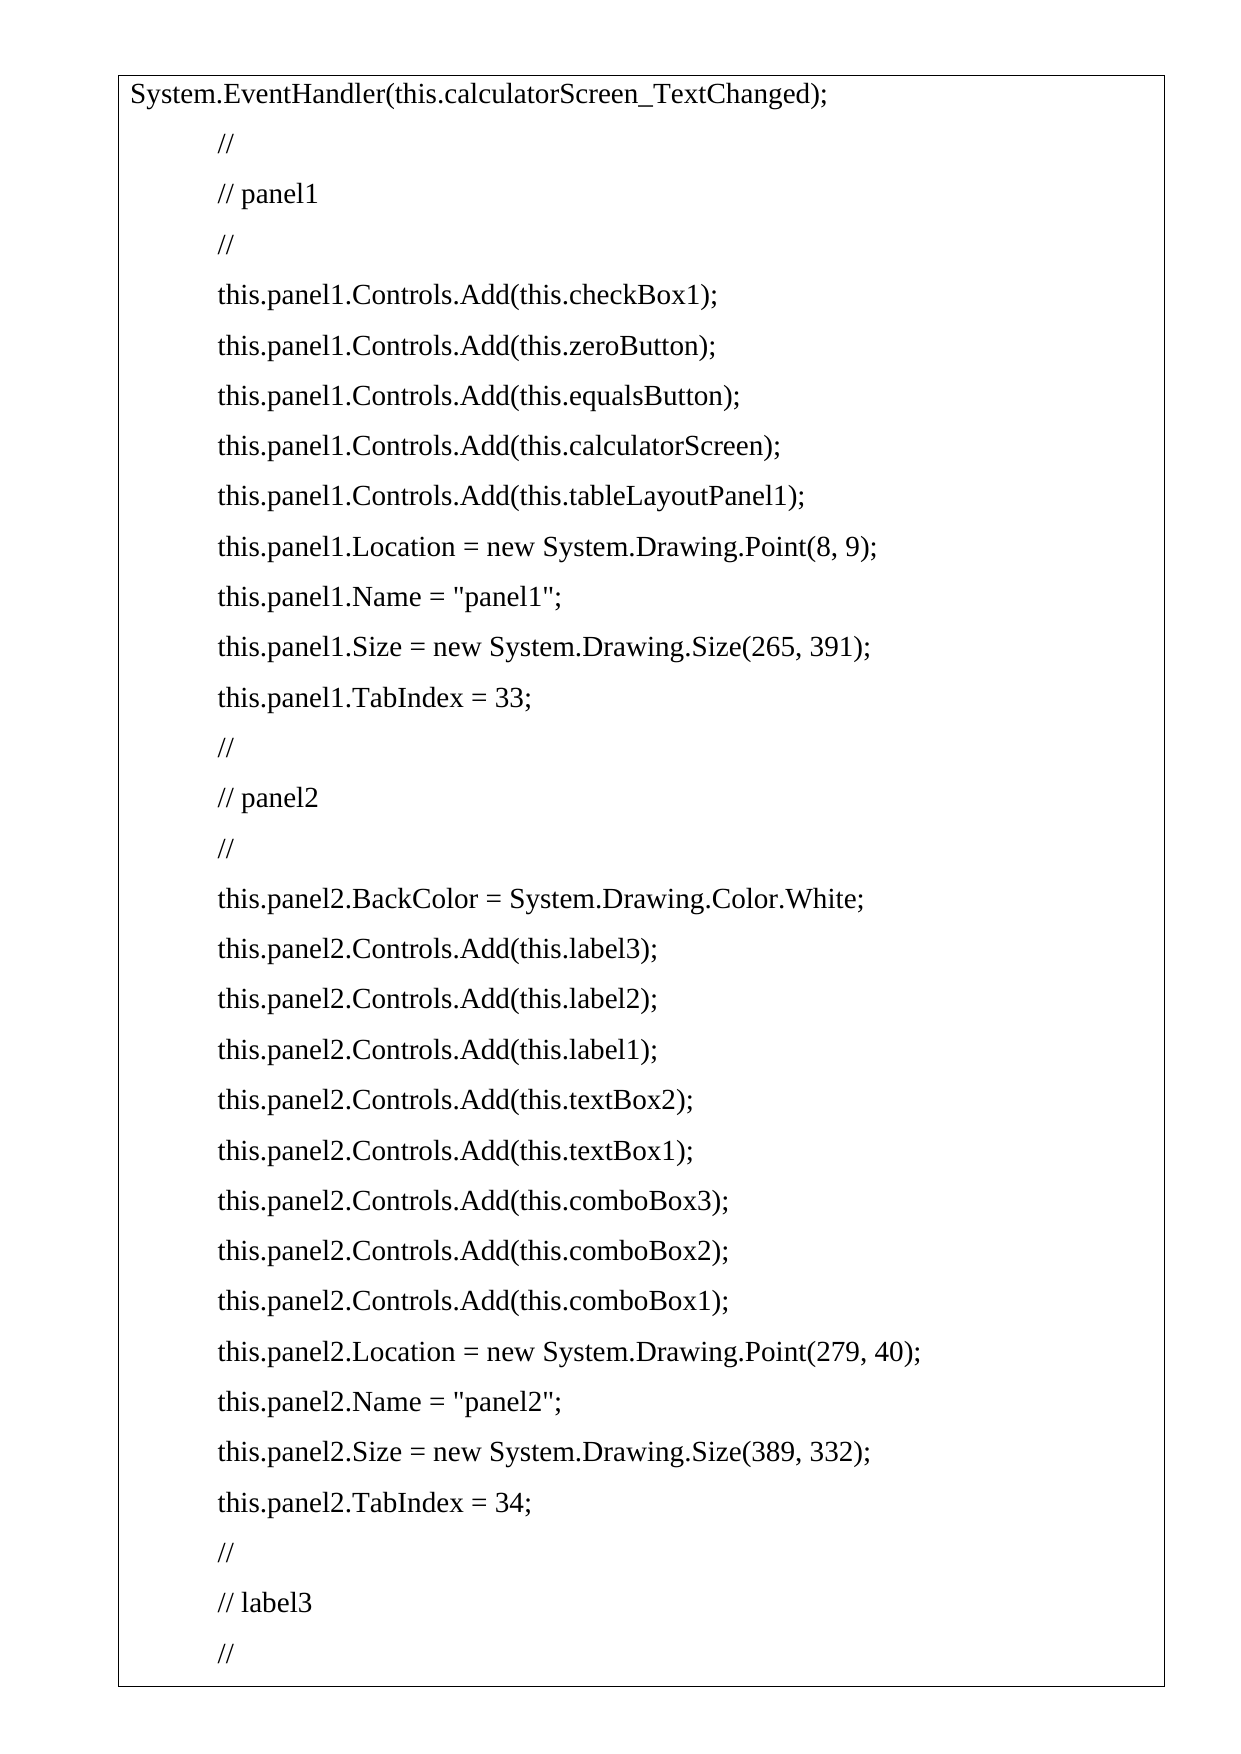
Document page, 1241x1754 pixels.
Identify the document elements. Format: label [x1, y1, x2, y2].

table_header [119, 76, 1164, 1686]
